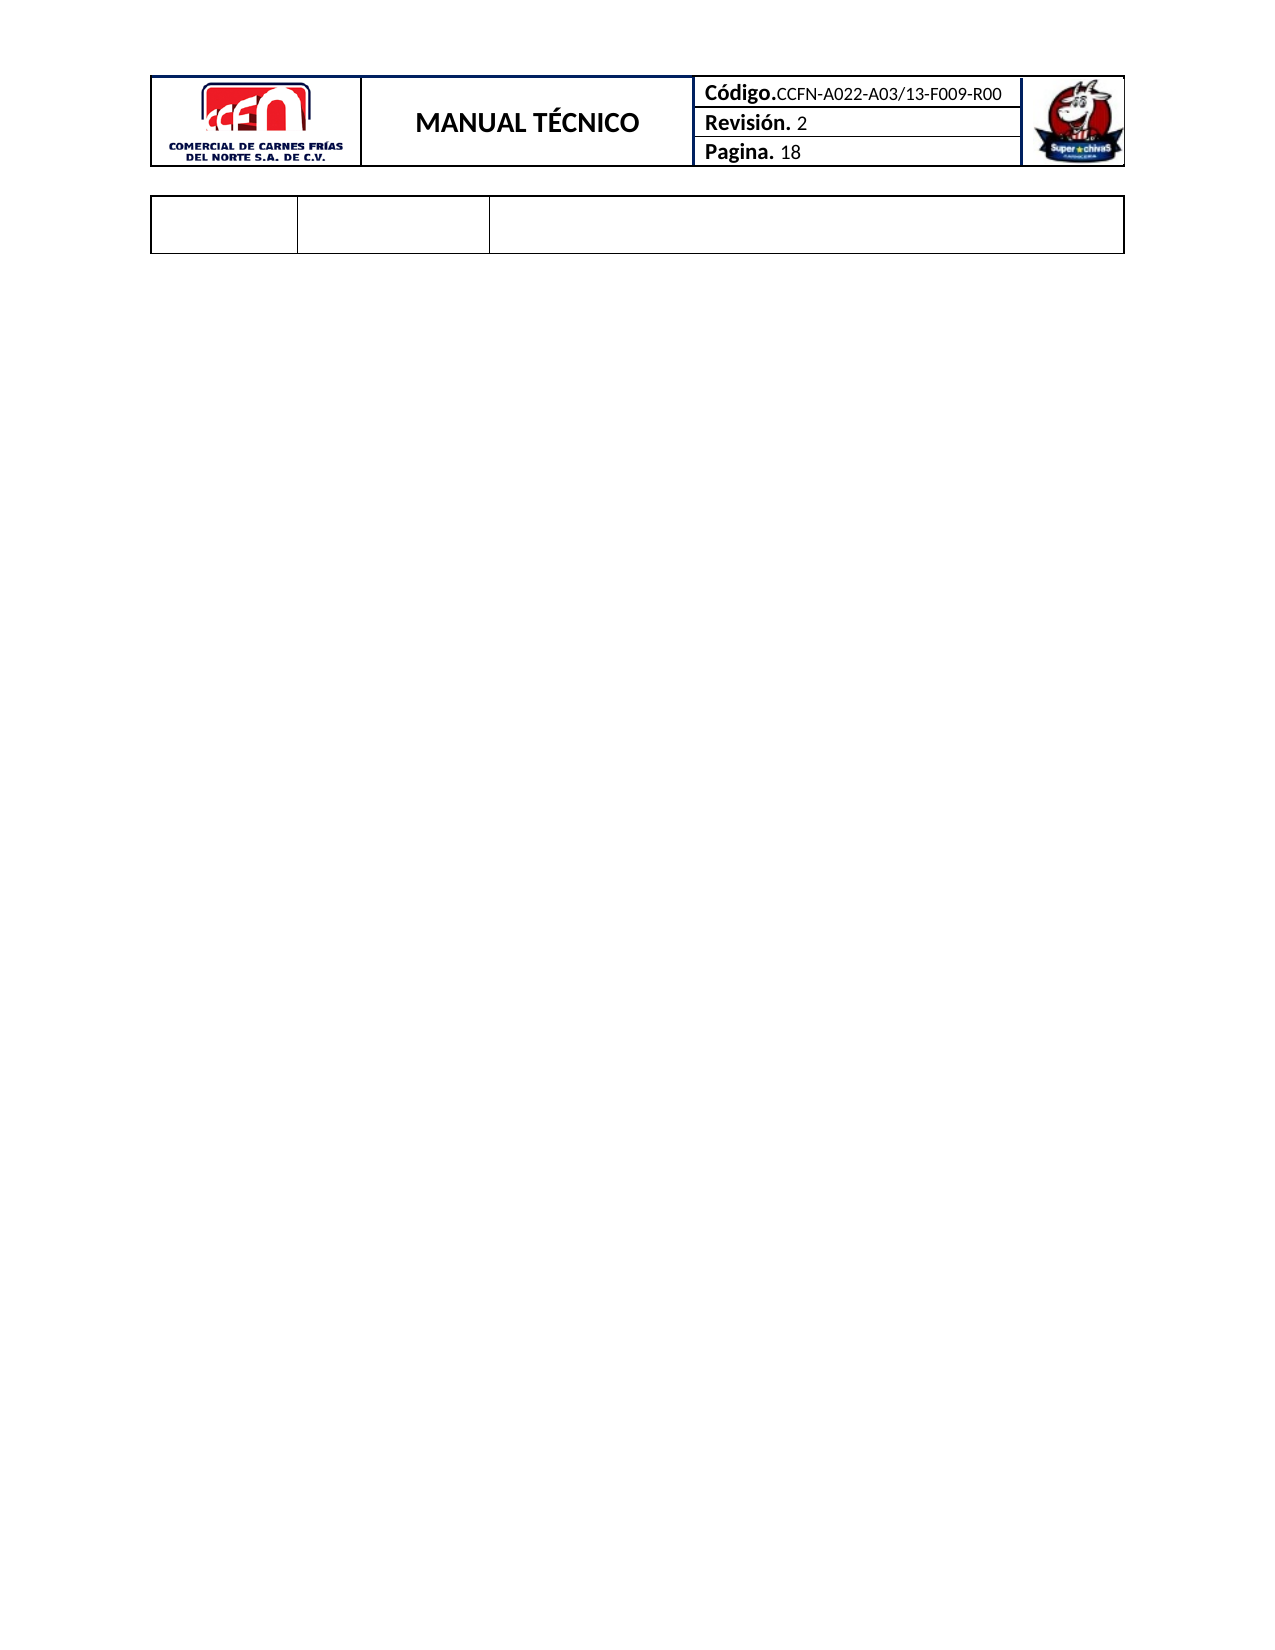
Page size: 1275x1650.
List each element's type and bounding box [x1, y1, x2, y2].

picture [162, 82, 350, 161]
picture [1033, 79, 1125, 164]
table_cell [298, 197, 489, 252]
table_cell [152, 197, 297, 252]
table_cell [490, 197, 1123, 252]
